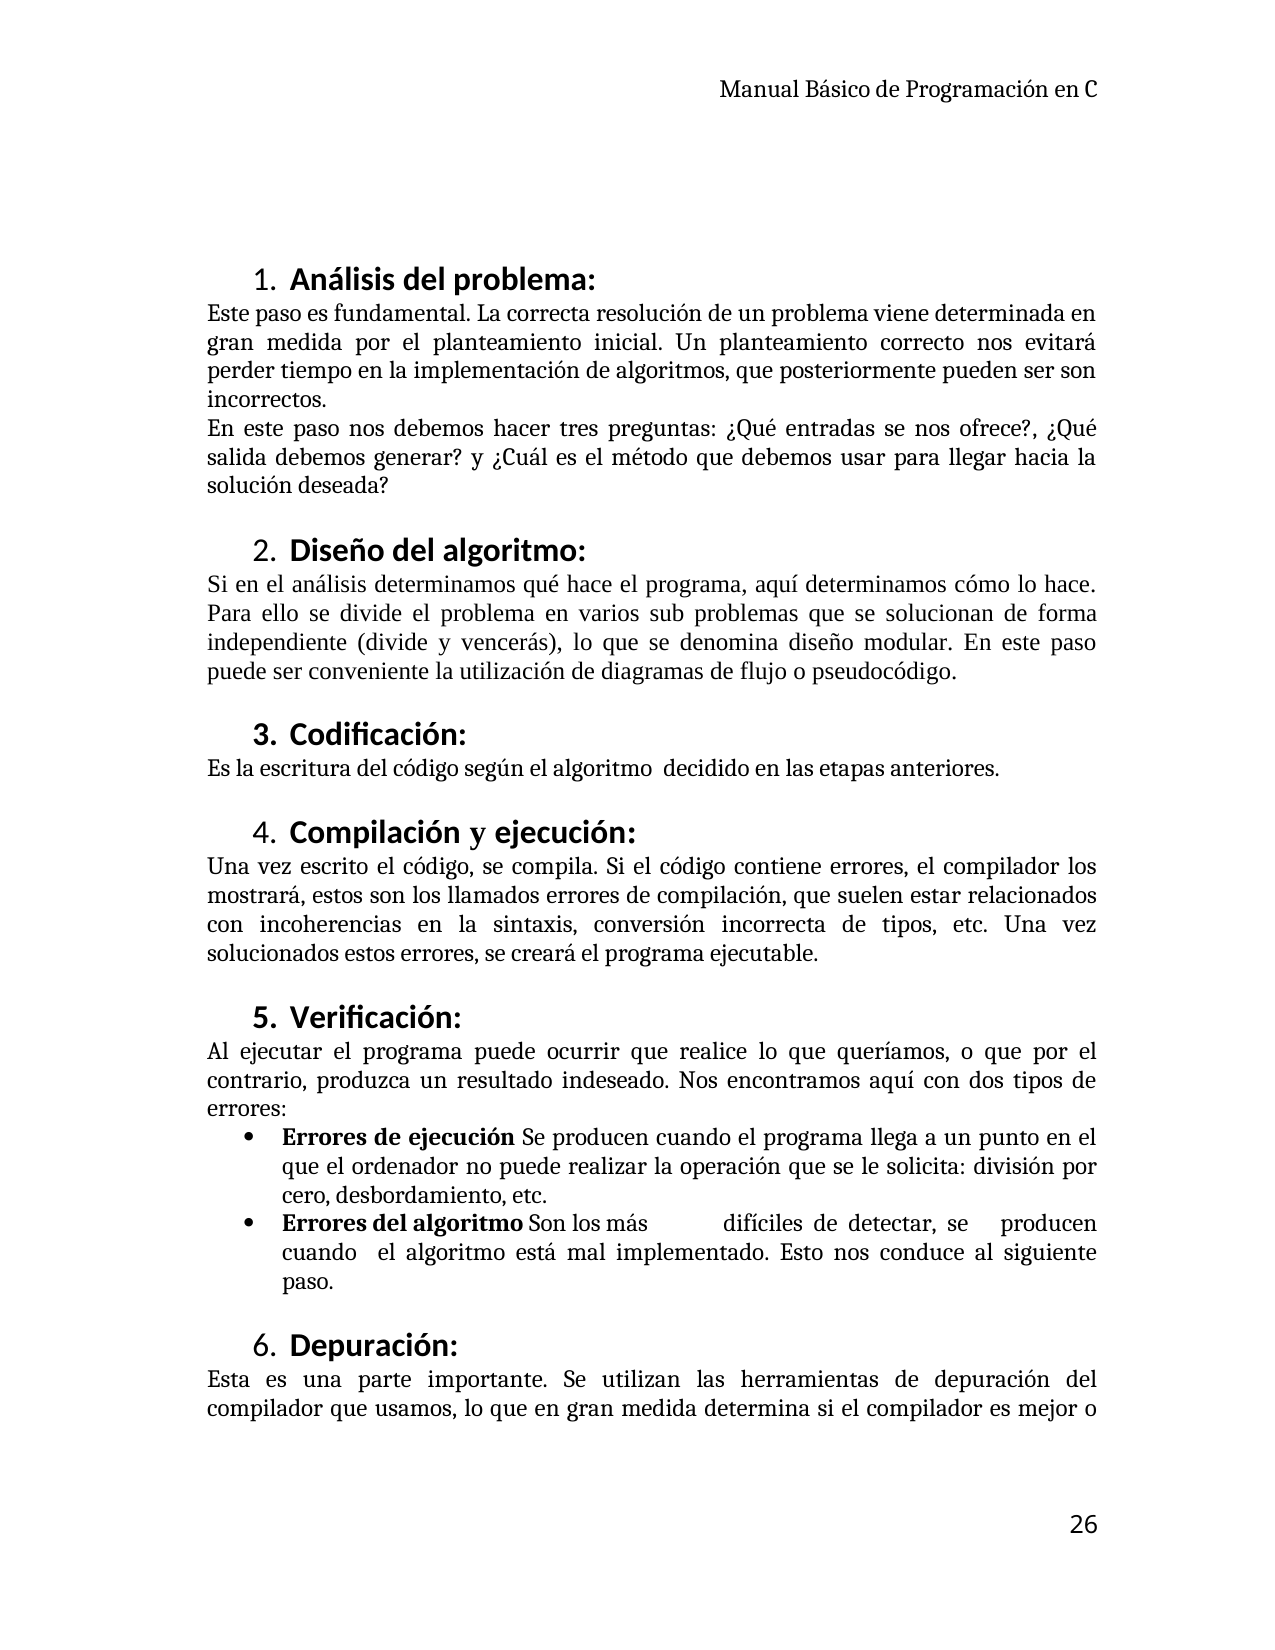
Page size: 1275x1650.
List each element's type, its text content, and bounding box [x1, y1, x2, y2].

list Errores de ejecución Se producen cuando el programa llega a un punto en el que el ordenador no puede realizar la operación que se le solicita: división por cero, desbordamiento, etc. [244, 1123, 1098, 1209]
subtitle Compilación y ejecución: [252, 812, 1098, 852]
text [207, 1365, 1098, 1422]
subtitle Análisis del problema: [252, 258, 1098, 299]
text Este paso es fundamental. La correcta resolución de un problema viene determinada en gran medida por el planteamiento inicial. Un planteamiento correcto nos evitará perder tiempo en la implementación de algoritmos, que posteriormente pueden ser son incorrectos. [207, 299, 1098, 414]
subtitle Codificación: [252, 713, 1098, 754]
text En este paso nos debemos hacer tres preguntas: ¿Qué entradas se nos ofrece?, ¿Qué salida debemos generar? y ¿Cuál es el método que debemos usar para llegar hacia la solución deseada? [207, 414, 1098, 500]
text Una vez escrito el código, se compila. Si el código contiene errores, el compilador los mostrará, estos son los llamados errores de compilación, que suelen estar relacionados con incoherencias en la sintaxis, conversión incorrecta de tipos, etc. Una vez solucionados estos errores, se creará el programa ejecutable. [207, 852, 1098, 967]
subtitle Depuración: [252, 1324, 1098, 1365]
list Errores del algoritmo Son los más difíciles de detectar, se producen cuando el algoritmo está mal implementado. Esto nos conduce al siguiente paso. [244, 1209, 1098, 1296]
text Al ejecutar el programa puede ocurrir que realice lo que queríamos, o que por el contrario, produzca un resultado indeseado. Nos encontramos aquí con dos tipos de errores: [207, 1037, 1098, 1123]
subtitle Diseño del algoritmo: [252, 529, 1098, 569]
subtitle Verificación: [252, 996, 1098, 1037]
text Si en el análisis determinamos qué hace el programa, aquí determinamos cómo lo hace. Para ello se divide el problema en varios sub problemas que se solucionan de forma independiente (divide y vencerás), lo que se denomina diseño modular. En este paso puede ser conveniente la utilización de diagramas de flujo o pseudocódigo. [207, 569, 1098, 684]
text Es la escritura del código según el algoritmo decidido en las etapas anteriores. [207, 754, 1098, 783]
